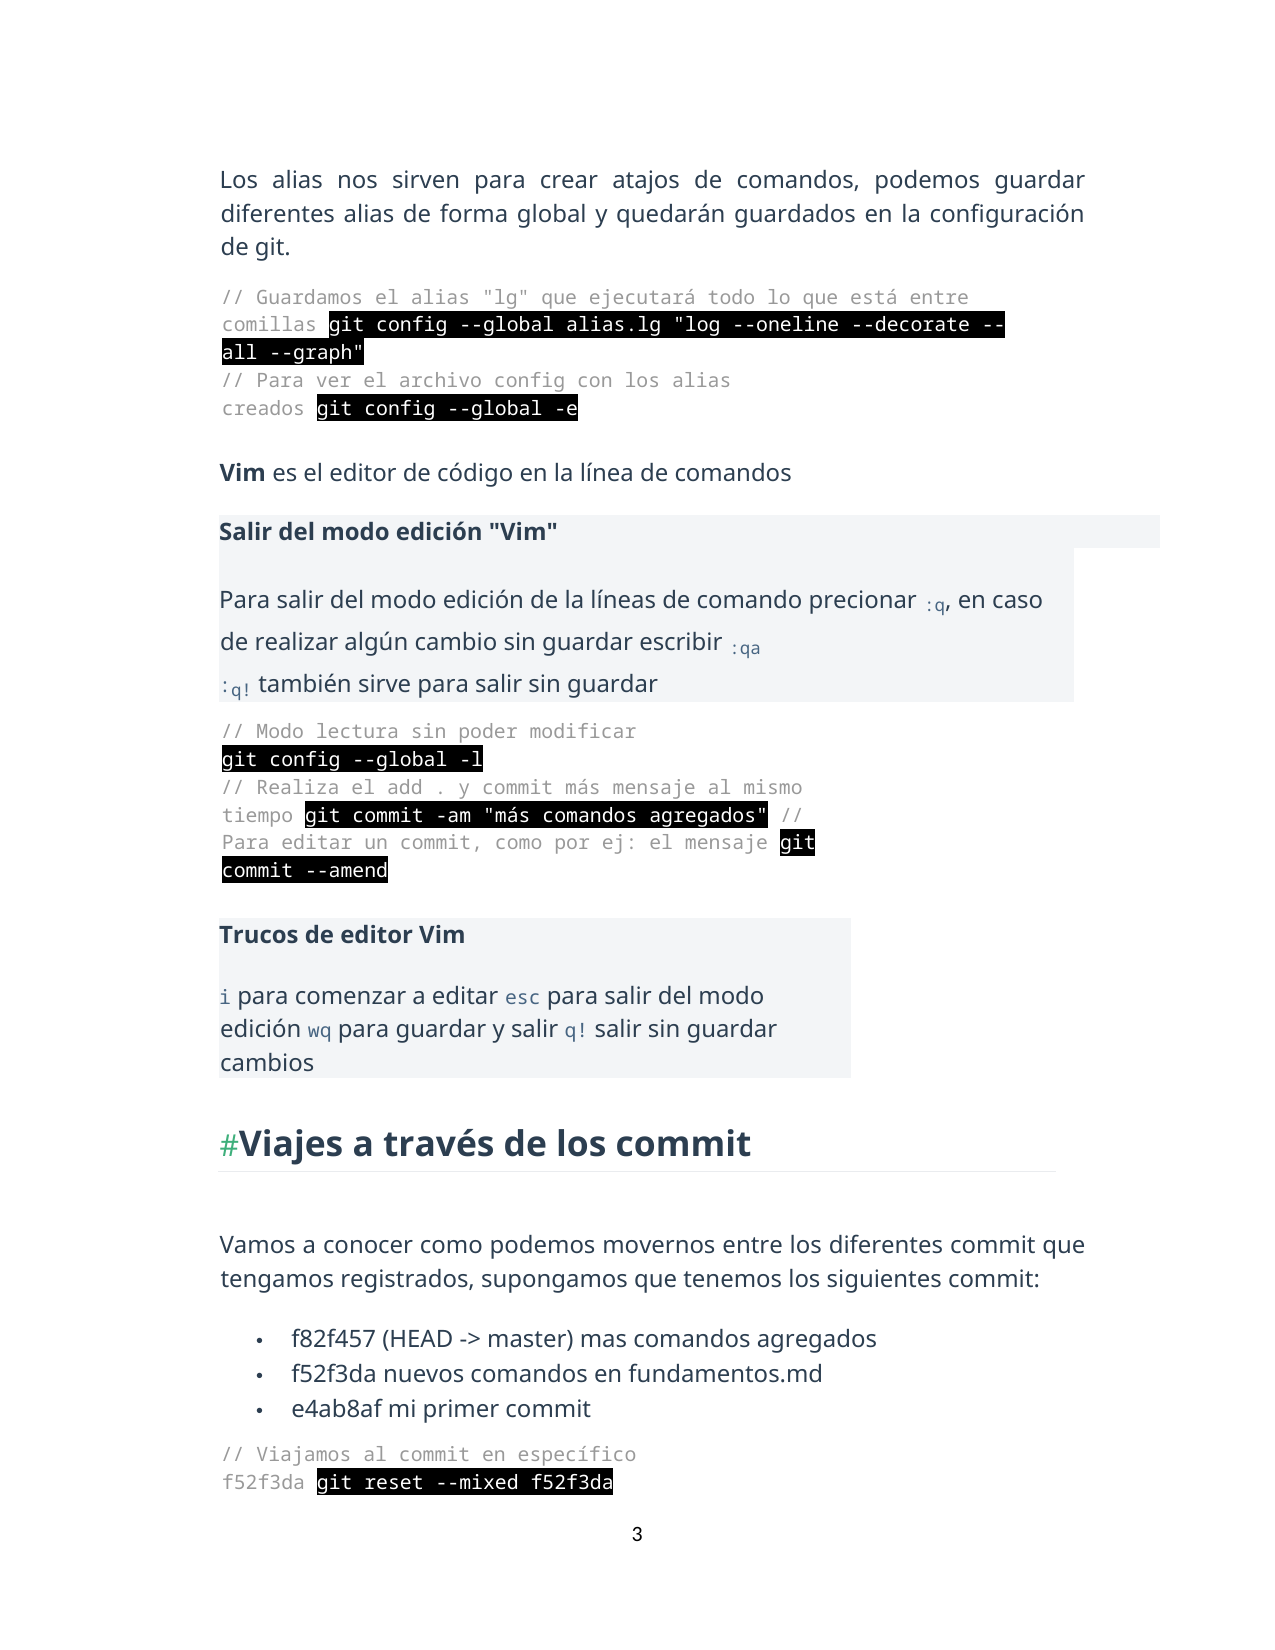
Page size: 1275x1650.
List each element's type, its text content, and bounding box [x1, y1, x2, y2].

text // Viajamos al commit en específico f52f3da git reset --mixed f52f3da [221, 1440, 727, 1495]
subtitle Trucos de editor Vim [219, 918, 851, 951]
text Para salir del modo edición de la líneas de comando precionar :q, en caso de realizar algún cambio sin guardar escribir :qa [219, 576, 1074, 659]
text :q! también sirve para salir sin guardar [219, 661, 1074, 702]
text i para comenzar a editar esc para salir del modo edición wq para guardar y salir q! salir sin guardar cambios [219, 979, 851, 1078]
list e4ab8af mi primer commit [256, 1391, 1086, 1424]
list f82f457 (HEAD -> master) mas comandos agregados [256, 1322, 1086, 1354]
text // Modo lectura sin poder modificar git config --global -l [221, 717, 641, 772]
text // Guardamos el alias "lg" que ejecutará todo lo que está entre comillas git config --global alias.lg "log --oneline --decorate --all --graph" [221, 283, 1039, 365]
list f52f3da nuevos comandos en fundamentos.md [256, 1357, 1086, 1389]
text // Para ver el archivo config con los alias creados git config --global -e [221, 366, 813, 421]
text Los alias nos sirven para crear atajos de comandos, podemos guardar diferentes alias de forma global y quedarán guardados en la configuración de git. [219, 163, 1086, 263]
text Vamos a conocer como podemos movernos entre los diferentes commit que tengamos registrados, supongamos que tenemos los siguientes commit: [219, 1228, 1086, 1294]
subtitle #Viajes a través de los commit [219, 1119, 1160, 1167]
text Vim es el editor de código en la línea de comandos [219, 456, 1086, 488]
text // Realiza el add . y commit más mensaje al mismo tiempo git commit -am "más comandos agregados" // Para editar un commit, como por ej: el mensaje git commit --amend [221, 773, 824, 883]
subtitle Salir del modo edición "Vim" [219, 515, 1160, 548]
